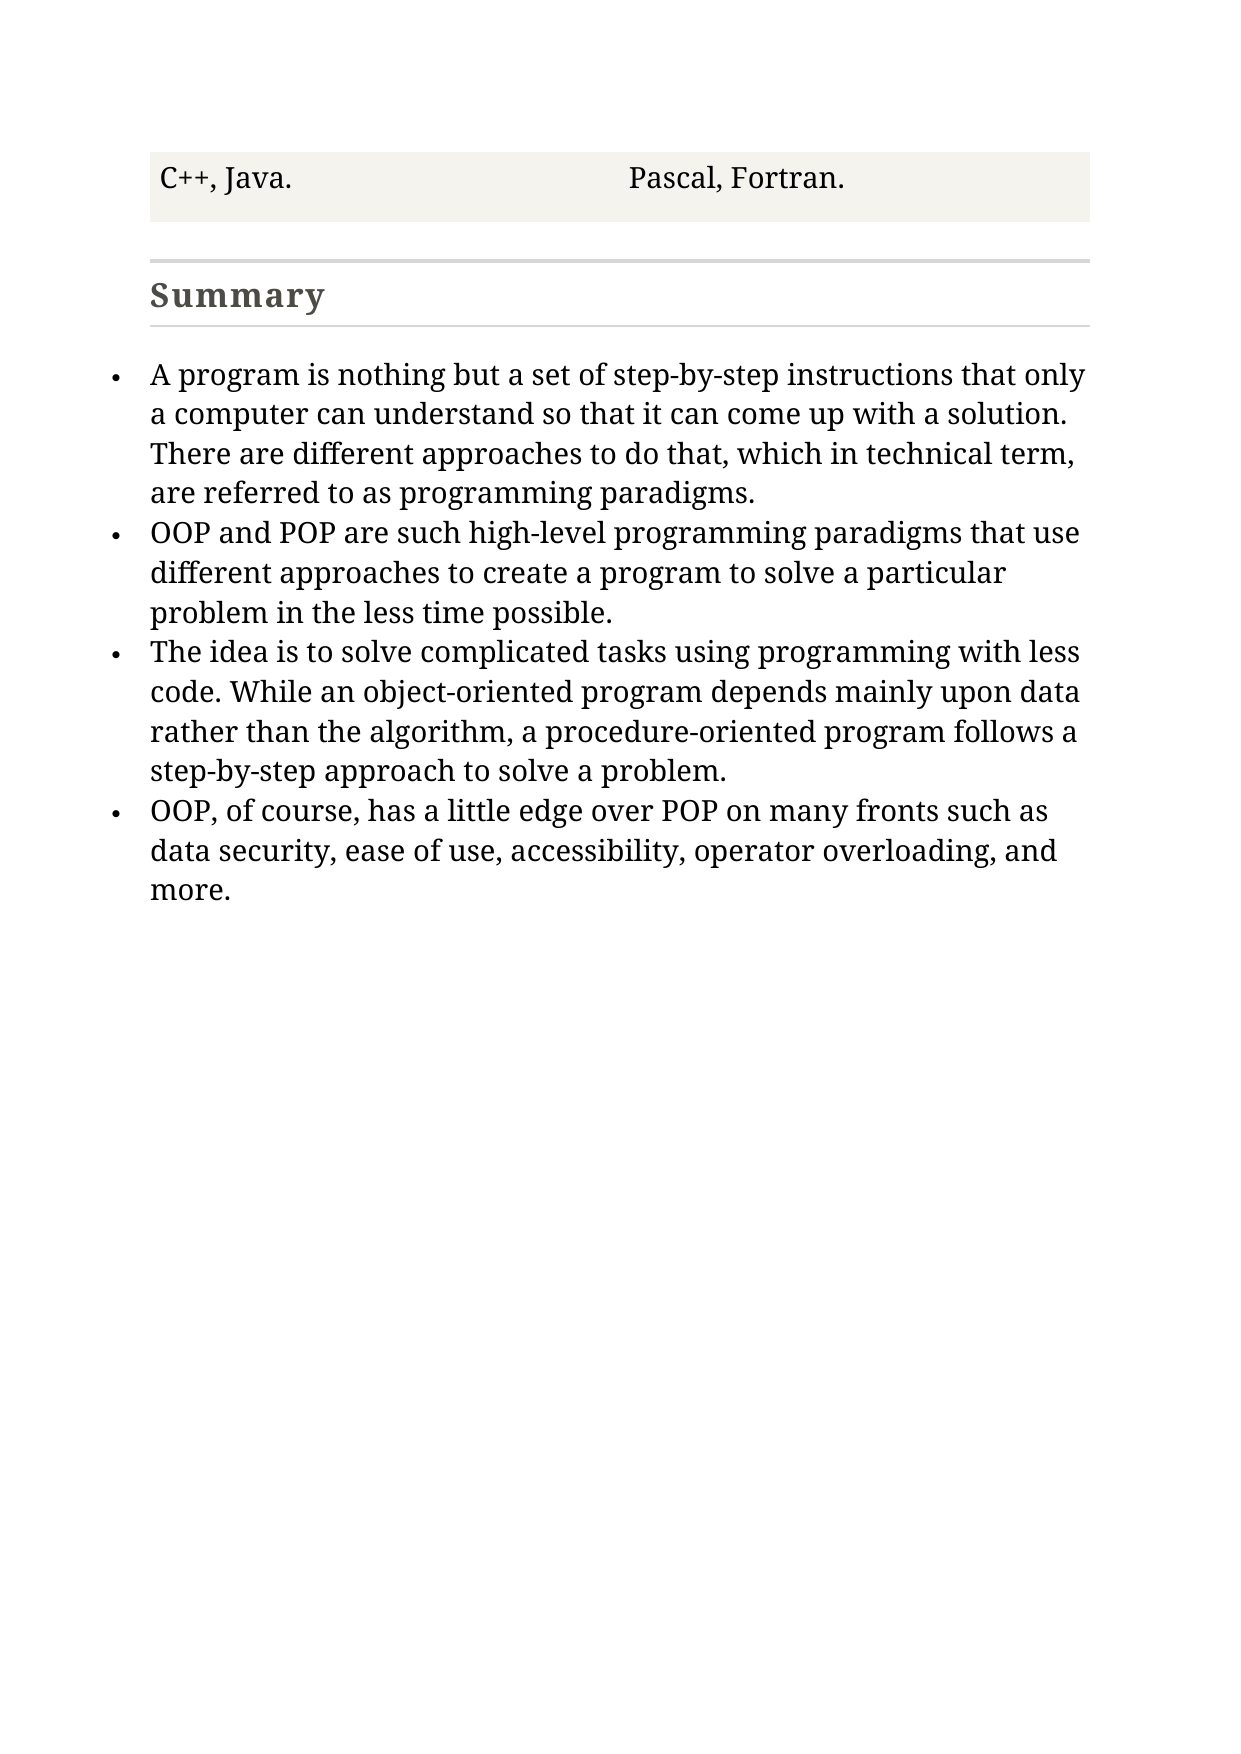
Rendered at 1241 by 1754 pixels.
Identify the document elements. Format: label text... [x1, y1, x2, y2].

list A program is nothing but a set of step-by-step instructions that only a computer can understand so that it can come up with a solution. There are different approaches to do that, which in technical term, are referred to as programming paradigms. [112, 354, 1090, 512]
table_cell C++, Java. [150, 152, 619, 222]
list OOP, of course, has a little edge over POP on many fronts such as data security, ease of use, accessibility, operator overloading, and more. [112, 790, 1090, 909]
subtitle Summary [150, 263, 1090, 325]
list OOP and POP are such high-level programming paradigms that use different approaches to create a program to solve a particular problem in the less time possible. [112, 512, 1090, 632]
list The idea is to solve complicated tasks using programming with less code. While an object-oriented program depends mainly upon data rather than the algorithm, a procedure-oriented program follows a step-by-step approach to solve a problem. [112, 632, 1090, 790]
table_cell Pascal, Fortran. [619, 152, 1090, 222]
